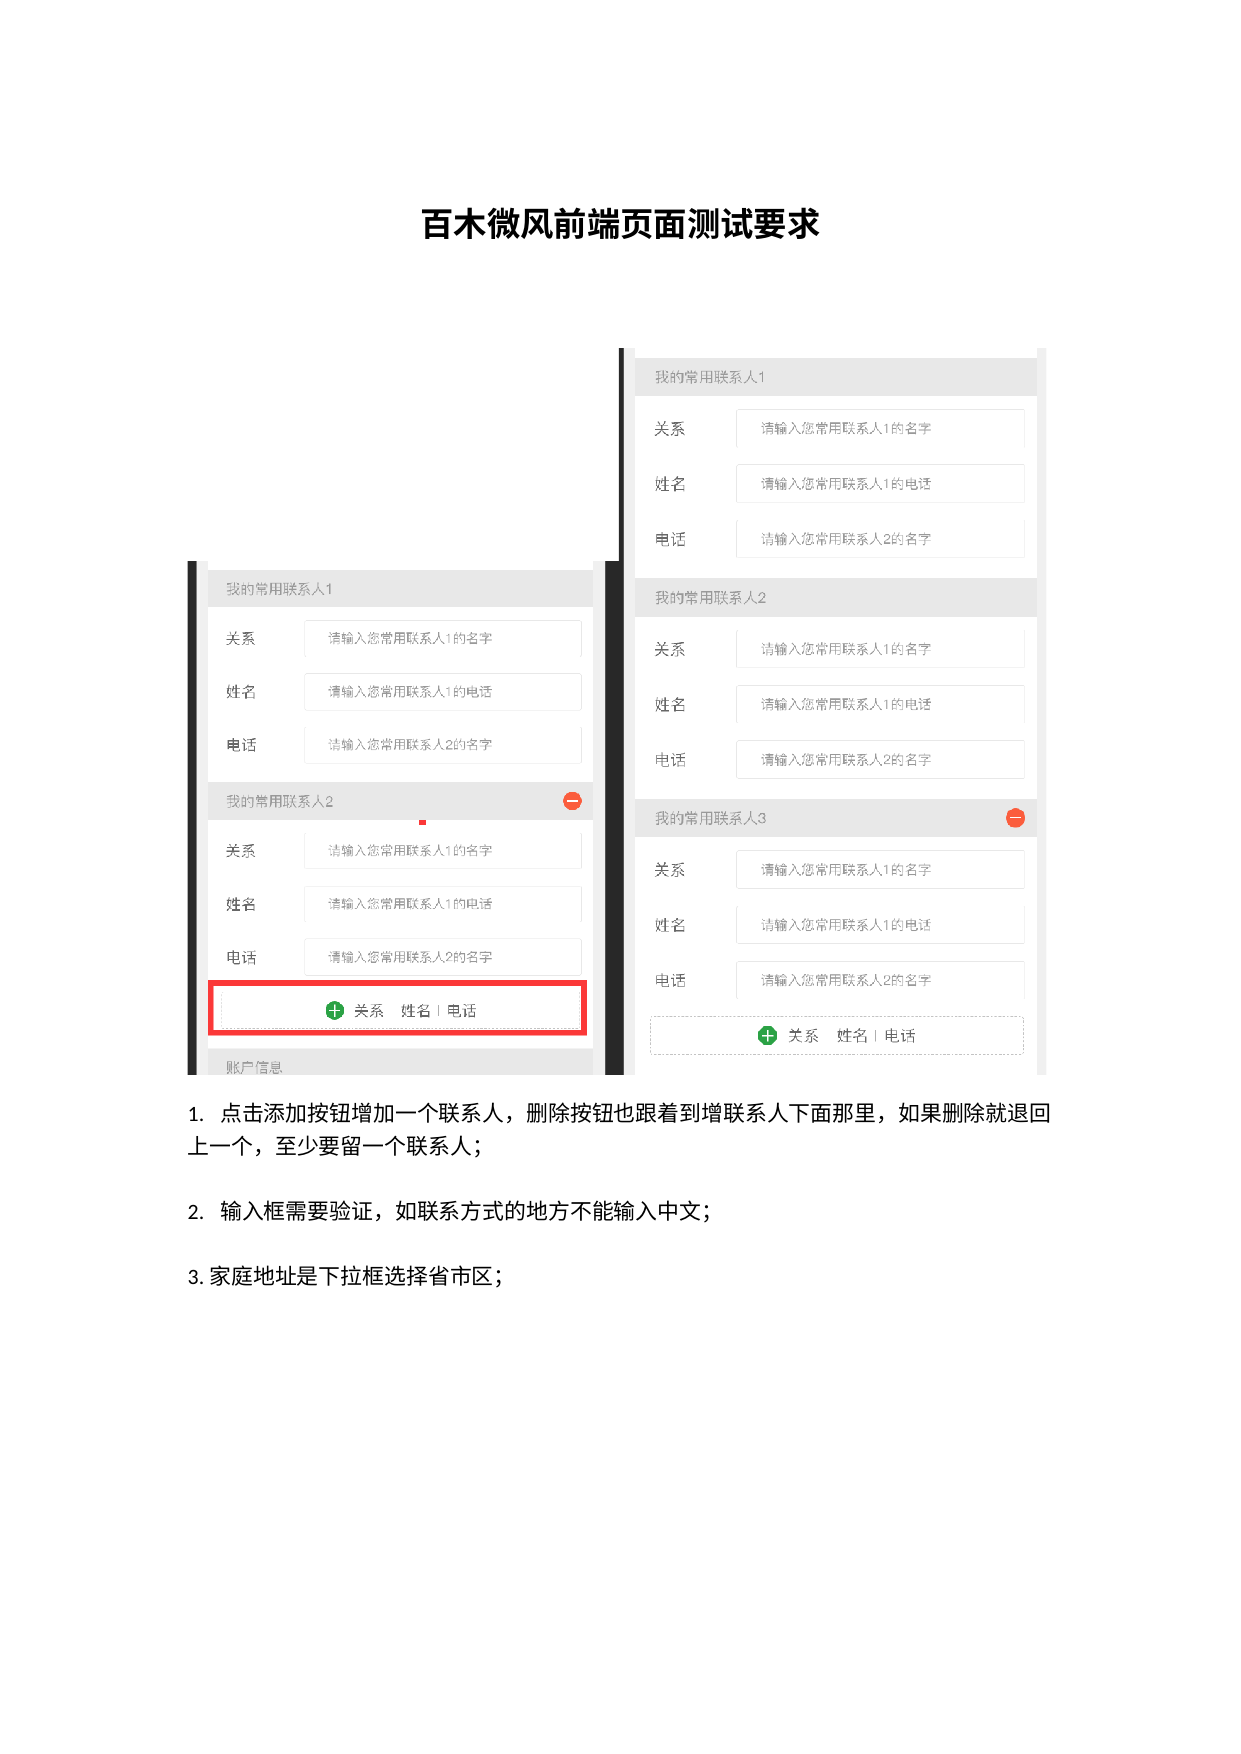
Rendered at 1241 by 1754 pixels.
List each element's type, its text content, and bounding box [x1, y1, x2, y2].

list 3. 家庭地址是下拉框选择省市区； [187, 1258, 1053, 1291]
list 点击添加按钮增加一个联系人，删除按钮也跟着到增联系人下面那里，如果删除就退回上一个，至少要留一个联系人； [187, 1096, 1053, 1161]
subtitle 百木微风前端页面测试要求 [187, 189, 1053, 254]
picture [187, 348, 1047, 1075]
list 输入框需要验证，如联系方式的地方不能输入中文； [187, 1193, 1053, 1226]
